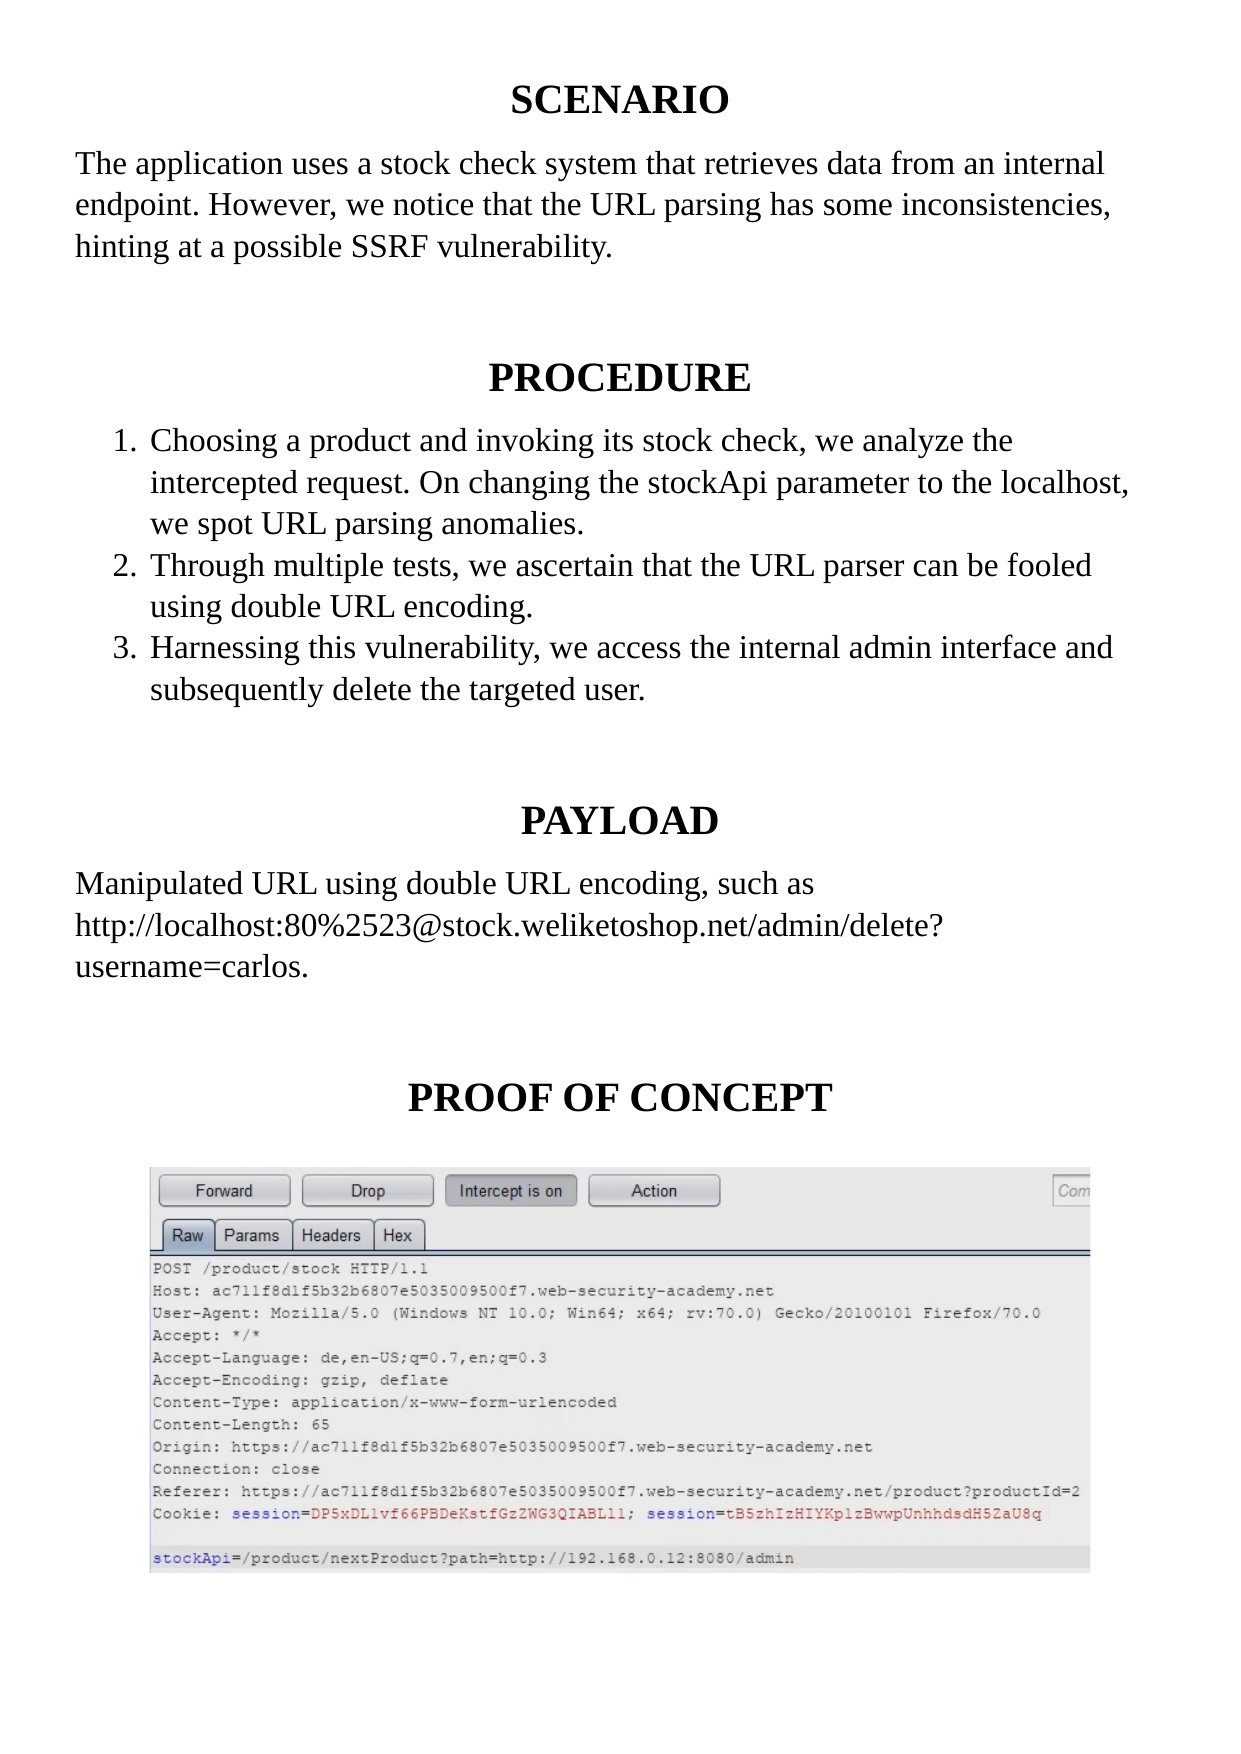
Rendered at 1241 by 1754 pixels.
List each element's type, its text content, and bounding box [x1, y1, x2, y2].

text The application uses a stock check system that retrieves data from an internal endpoint. However, we notice that the URL parsing has some inconsistencies, hinting at a possible SSRF vulnerability. [75, 143, 1165, 264]
list Choosing a product and invoking its stock check, we analyze the intercepted request. On changing the stockApi parameter to the localhost, we spot URL parsing anomalies. [112, 421, 1165, 542]
list Harnessing this vulnerability, we access the internal admin interface and subsequently delete the targeted user. [112, 627, 1165, 707]
text PROOF OF CONCEPT [75, 1073, 1165, 1121]
text SCENARIO [75, 75, 1165, 123]
picture [149, 1167, 1091, 1573]
text PROCEDURE [75, 352, 1165, 400]
text Manipulated URL using double URL encoding, such as http://localhost:80%2523@stock.weliketoshop.net/admin/delete?username=carlos. [75, 863, 1165, 984]
text PAYLOAD [75, 795, 1165, 843]
list Through multiple tests, we ascertain that the URL parser can be fooled using double URL encoding. [112, 545, 1165, 624]
